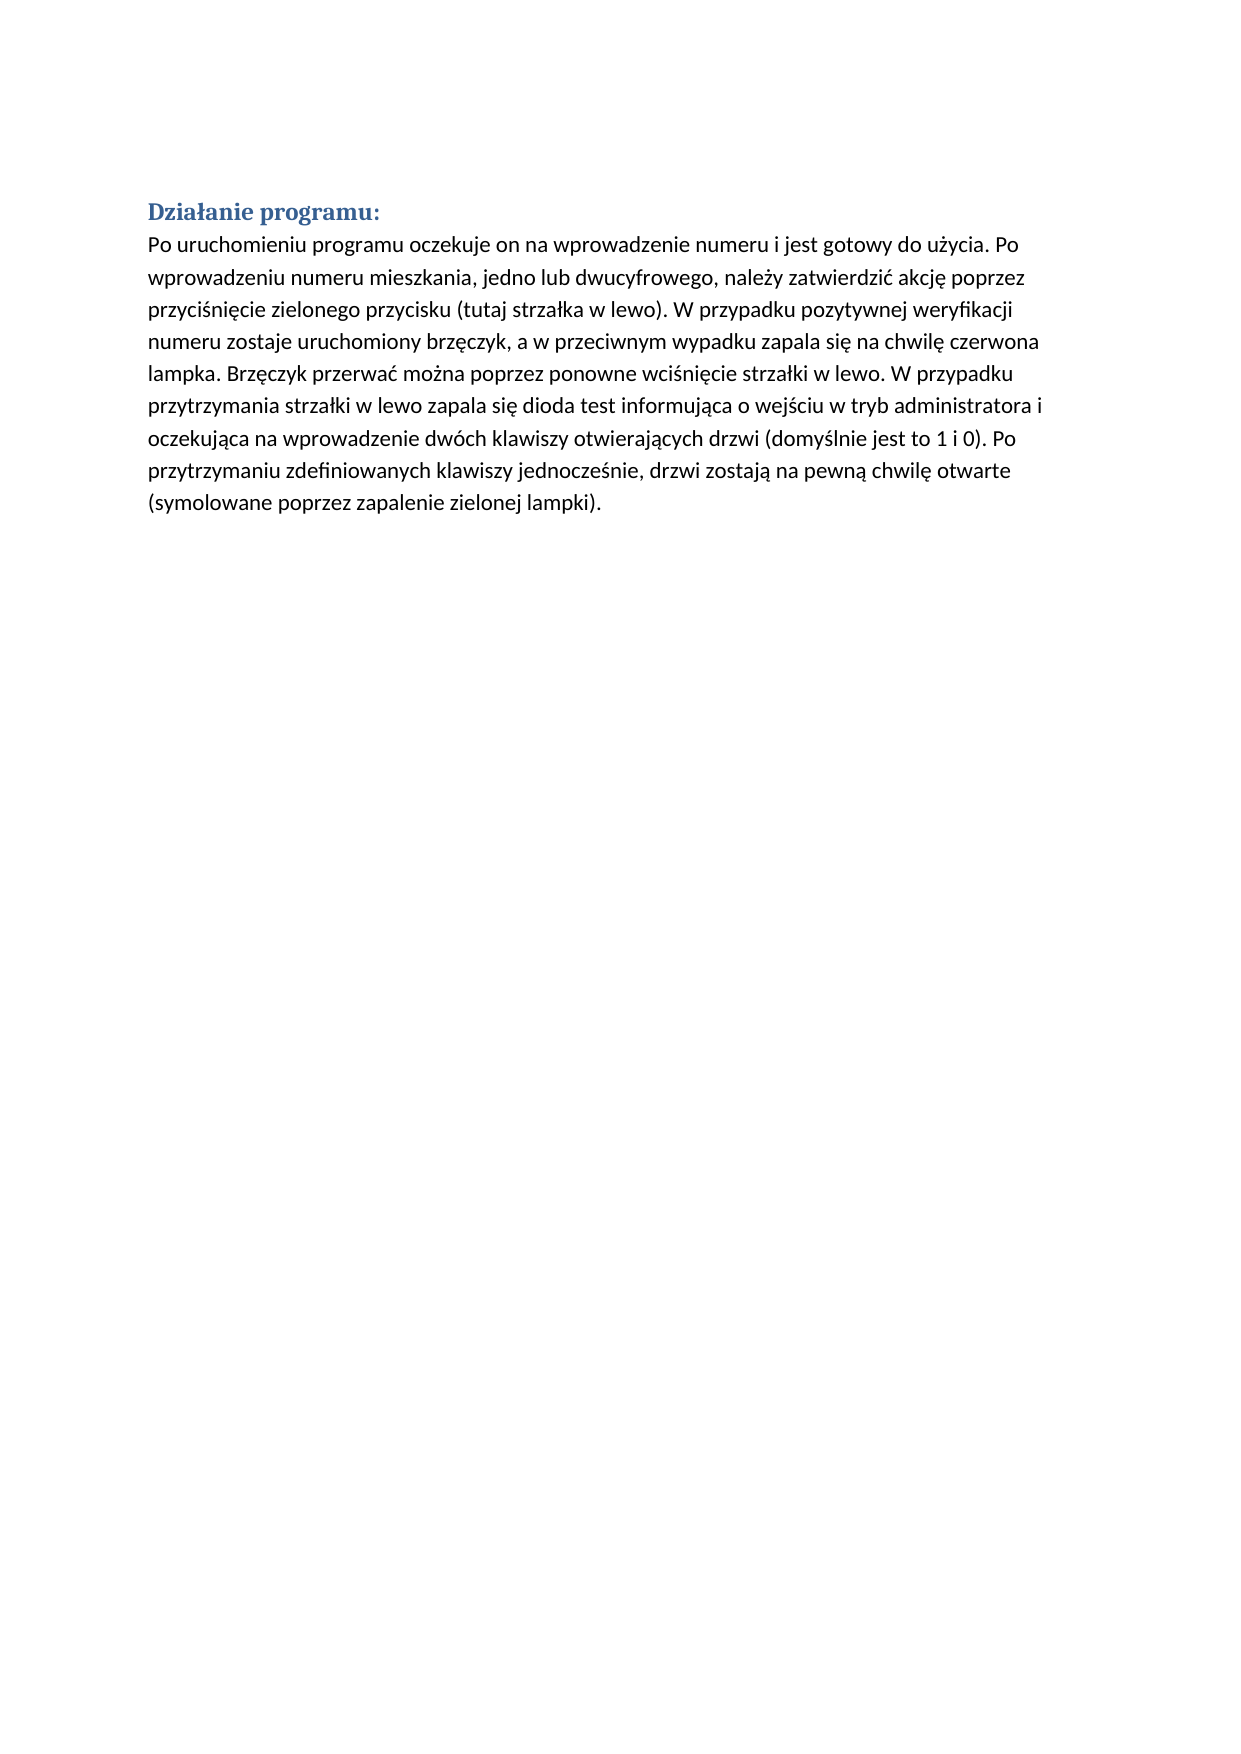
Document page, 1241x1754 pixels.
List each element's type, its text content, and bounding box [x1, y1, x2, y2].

subtitle Działanie programu: [148, 198, 1093, 226]
text Po uruchomieniu programu oczekuje on na wprowadzenie numeru i jest gotowy do użycia. Po wprowadzeniu numeru mieszkania, jedno lub dwucyfrowego, należy zatwierdzić akcję poprzez przyciśnięcie zielonego przycisku (tutaj strzałka w lewo). W przypadku pozytywnej weryfikacji numeru zostaje uruchomiony brzęczyk, a w przeciwnym wypadku zapala się na chwilę czerwona lampka. Brzęczyk przerwać można poprzez ponowne wciśnięcie strzałki w lewo. W przypadku przytrzymania strzałki w lewo zapala się dioda test informująca o wejściu w tryb administratora i oczekująca na wprowadzenie dwóch klawiszy otwierających drzwi (domyślnie jest to 1 i 0). Po przytrzymaniu zdefiniowanych klawiszy jednocześnie, drzwi zostają na pewną chwilę otwarte (symolowane poprzez zapalenie zielonej lampki). [148, 231, 1093, 516]
